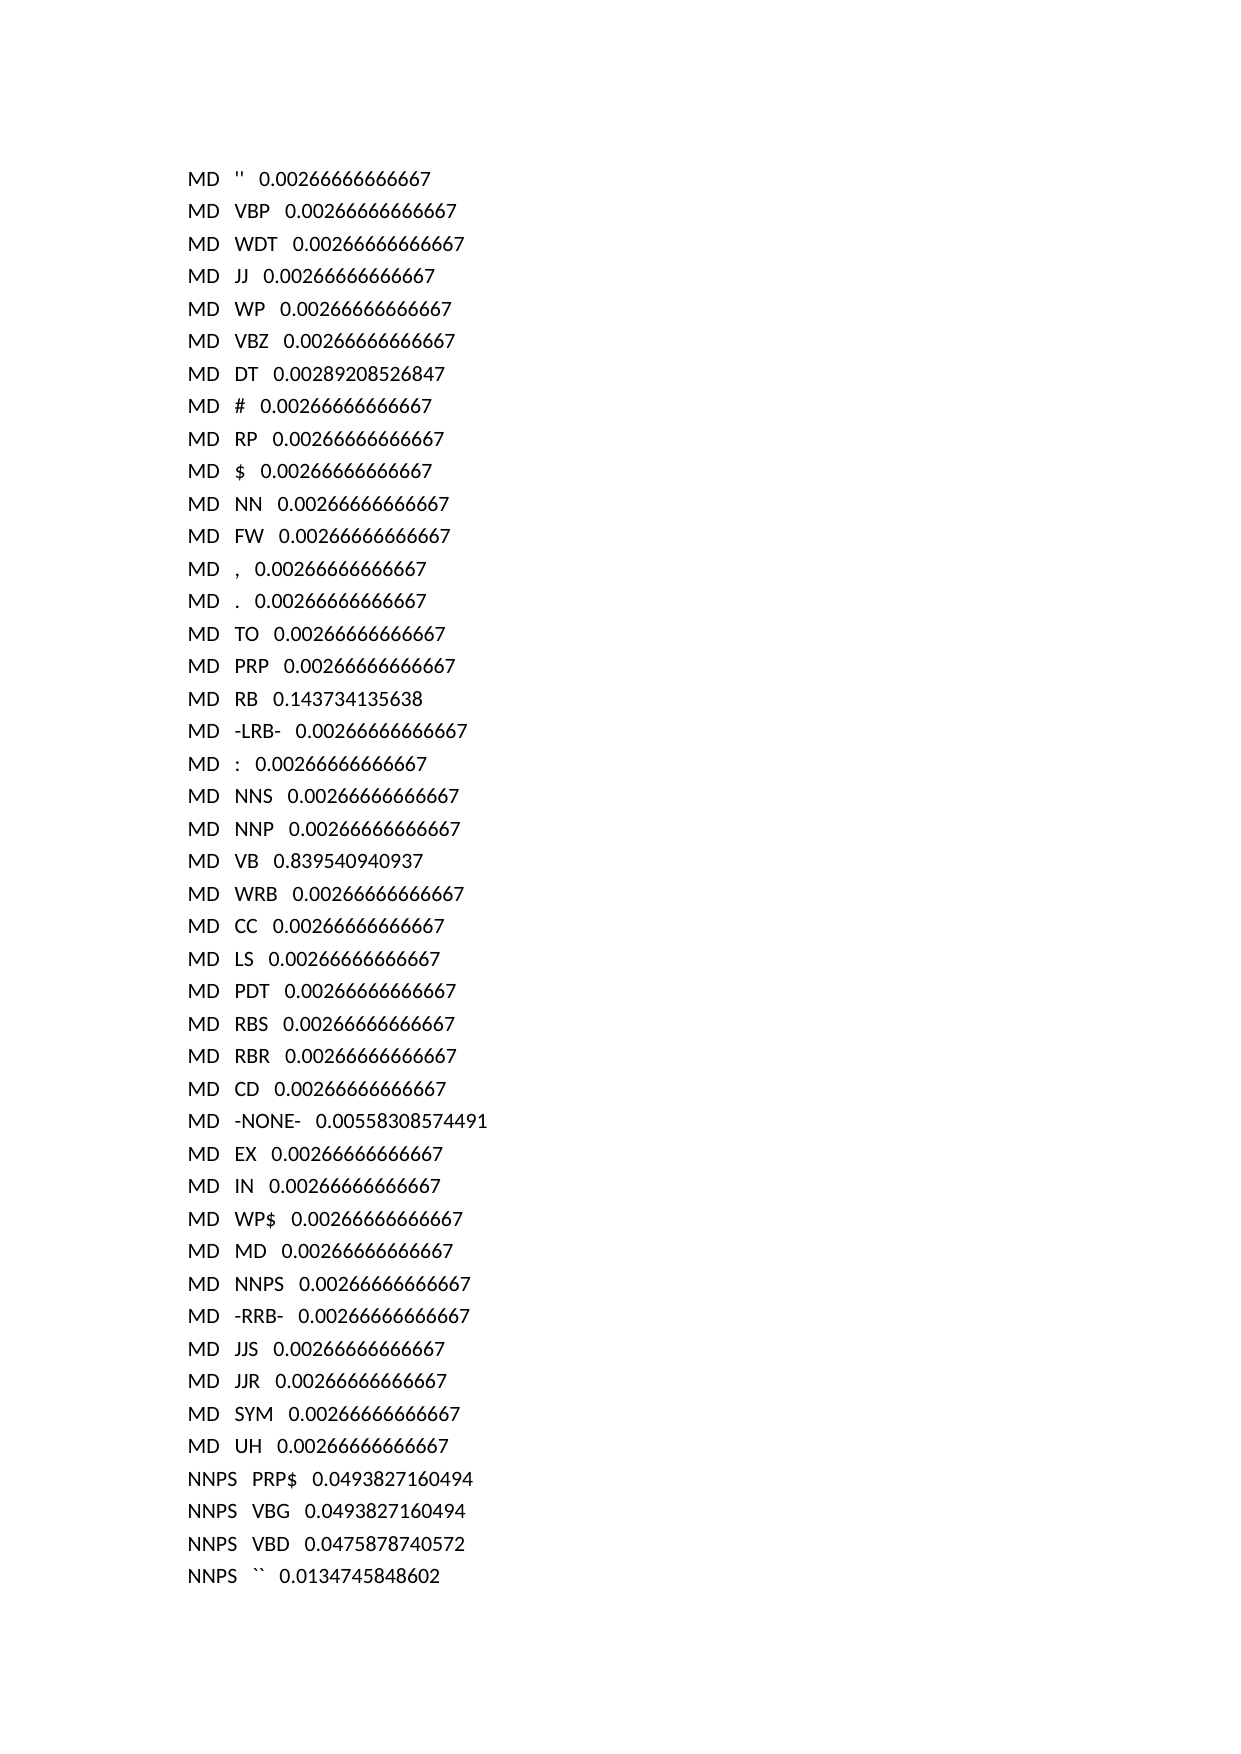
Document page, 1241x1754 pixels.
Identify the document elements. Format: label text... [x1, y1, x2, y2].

text MD DT 0.00289208526847 [187, 357, 1053, 389]
text MD CD 0.00266666666667 [187, 1072, 1053, 1104]
text NNPS VBG 0.0493827160494 [187, 1494, 1053, 1527]
text MD RP 0.00266666666667 [187, 422, 1053, 454]
text MD WRB 0.00266666666667 [187, 877, 1053, 909]
text MD WP 0.00266666666667 [187, 292, 1053, 324]
text MD -LRB- 0.00266666666667 [187, 714, 1053, 747]
text MD . 0.00266666666667 [187, 584, 1053, 617]
text NNPS VBD 0.0475878740572 [187, 1527, 1053, 1559]
text MD WDT 0.00266666666667 [187, 227, 1053, 259]
text MD -RRB- 0.00266666666667 [187, 1299, 1053, 1332]
text MD RBR 0.00266666666667 [187, 1039, 1053, 1072]
text MD , 0.00266666666667 [187, 552, 1053, 584]
text MD '' 0.00266666666667 [187, 162, 1053, 194]
text MD NNPS 0.00266666666667 [187, 1267, 1053, 1299]
text MD -NONE- 0.00558308574491 [187, 1104, 1053, 1137]
text MD NN 0.00266666666667 [187, 487, 1053, 519]
text MD JJR 0.00266666666667 [187, 1364, 1053, 1397]
text MD CC 0.00266666666667 [187, 909, 1053, 942]
text MD MD 0.00266666666667 [187, 1234, 1053, 1267]
text MD VBP 0.00266666666667 [187, 194, 1053, 227]
text MD PDT 0.00266666666667 [187, 974, 1053, 1007]
text MD FW 0.00266666666667 [187, 519, 1053, 552]
text NNPS PRP$ 0.0493827160494 [187, 1462, 1053, 1494]
text MD RBS 0.00266666666667 [187, 1007, 1053, 1039]
text MD VBZ 0.00266666666667 [187, 324, 1053, 357]
text MD TO 0.00266666666667 [187, 617, 1053, 649]
text MD NNS 0.00266666666667 [187, 779, 1053, 812]
text MD JJ 0.00266666666667 [187, 259, 1053, 292]
text MD NNP 0.00266666666667 [187, 812, 1053, 844]
text MD UH 0.00266666666667 [187, 1429, 1053, 1462]
text MD VB 0.839540940937 [187, 844, 1053, 877]
text MD JJS 0.00266666666667 [187, 1332, 1053, 1364]
text MD $ 0.00266666666667 [187, 454, 1053, 487]
text MD RB 0.143734135638 [187, 682, 1053, 714]
text NNPS `` 0.0134745848602 [187, 1559, 1053, 1592]
text MD IN 0.00266666666667 [187, 1169, 1053, 1202]
text MD PRP 0.00266666666667 [187, 649, 1053, 682]
text MD LS 0.00266666666667 [187, 942, 1053, 974]
text MD SYM 0.00266666666667 [187, 1397, 1053, 1429]
text MD # 0.00266666666667 [187, 389, 1053, 422]
text MD : 0.00266666666667 [187, 747, 1053, 779]
text MD EX 0.00266666666667 [187, 1137, 1053, 1169]
text MD WP$ 0.00266666666667 [187, 1202, 1053, 1234]
